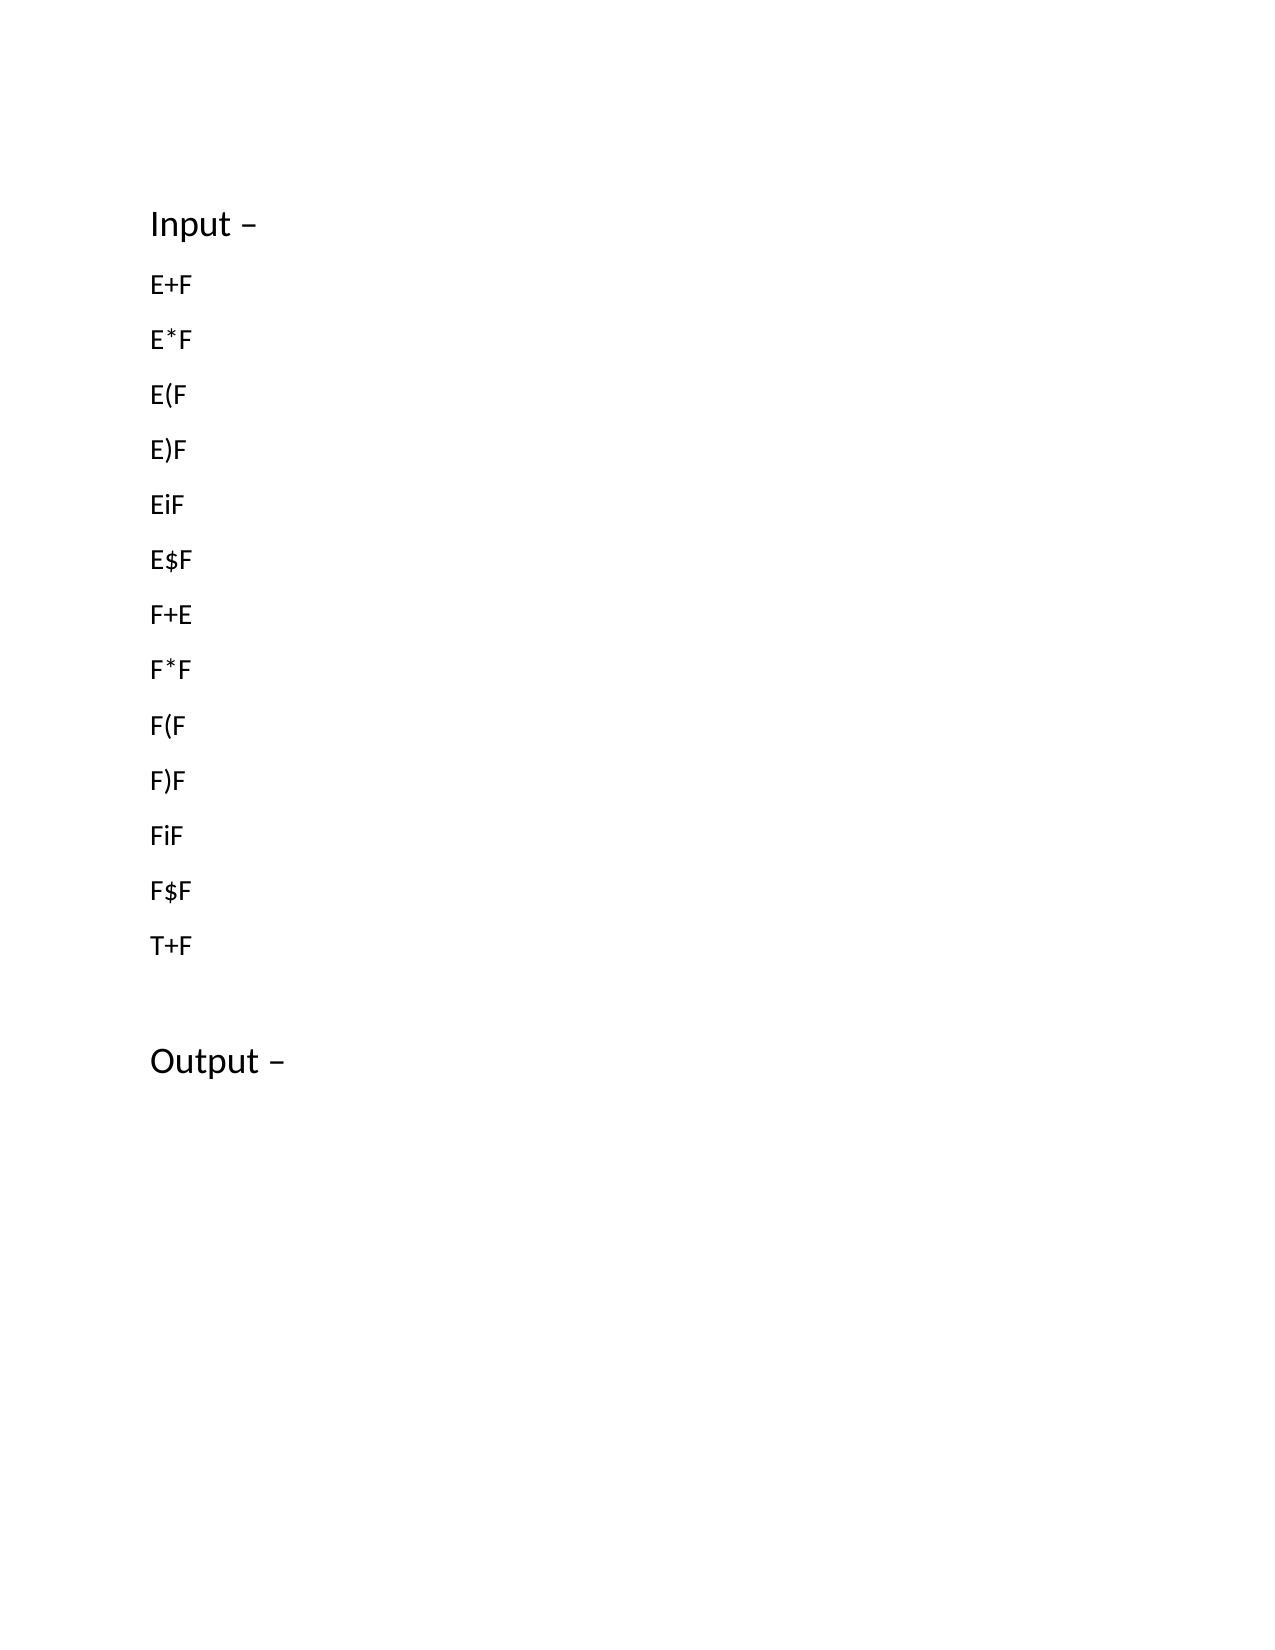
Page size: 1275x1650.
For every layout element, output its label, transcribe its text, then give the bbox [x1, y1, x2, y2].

text Input – [150, 199, 1125, 245]
text Output – [150, 1037, 1125, 1083]
text F*F [150, 651, 1125, 687]
text E)F [150, 431, 1125, 467]
text E(F [150, 376, 1125, 412]
text E+F [150, 266, 1125, 301]
text FiF [150, 817, 1125, 852]
text EiF [150, 486, 1125, 522]
text E*F [150, 321, 1125, 356]
text F+E [150, 596, 1125, 632]
text F)F [150, 762, 1125, 797]
text F$F [150, 872, 1125, 907]
text E$F [150, 541, 1125, 577]
text F(F [150, 707, 1125, 742]
text T+F [150, 927, 1125, 963]
